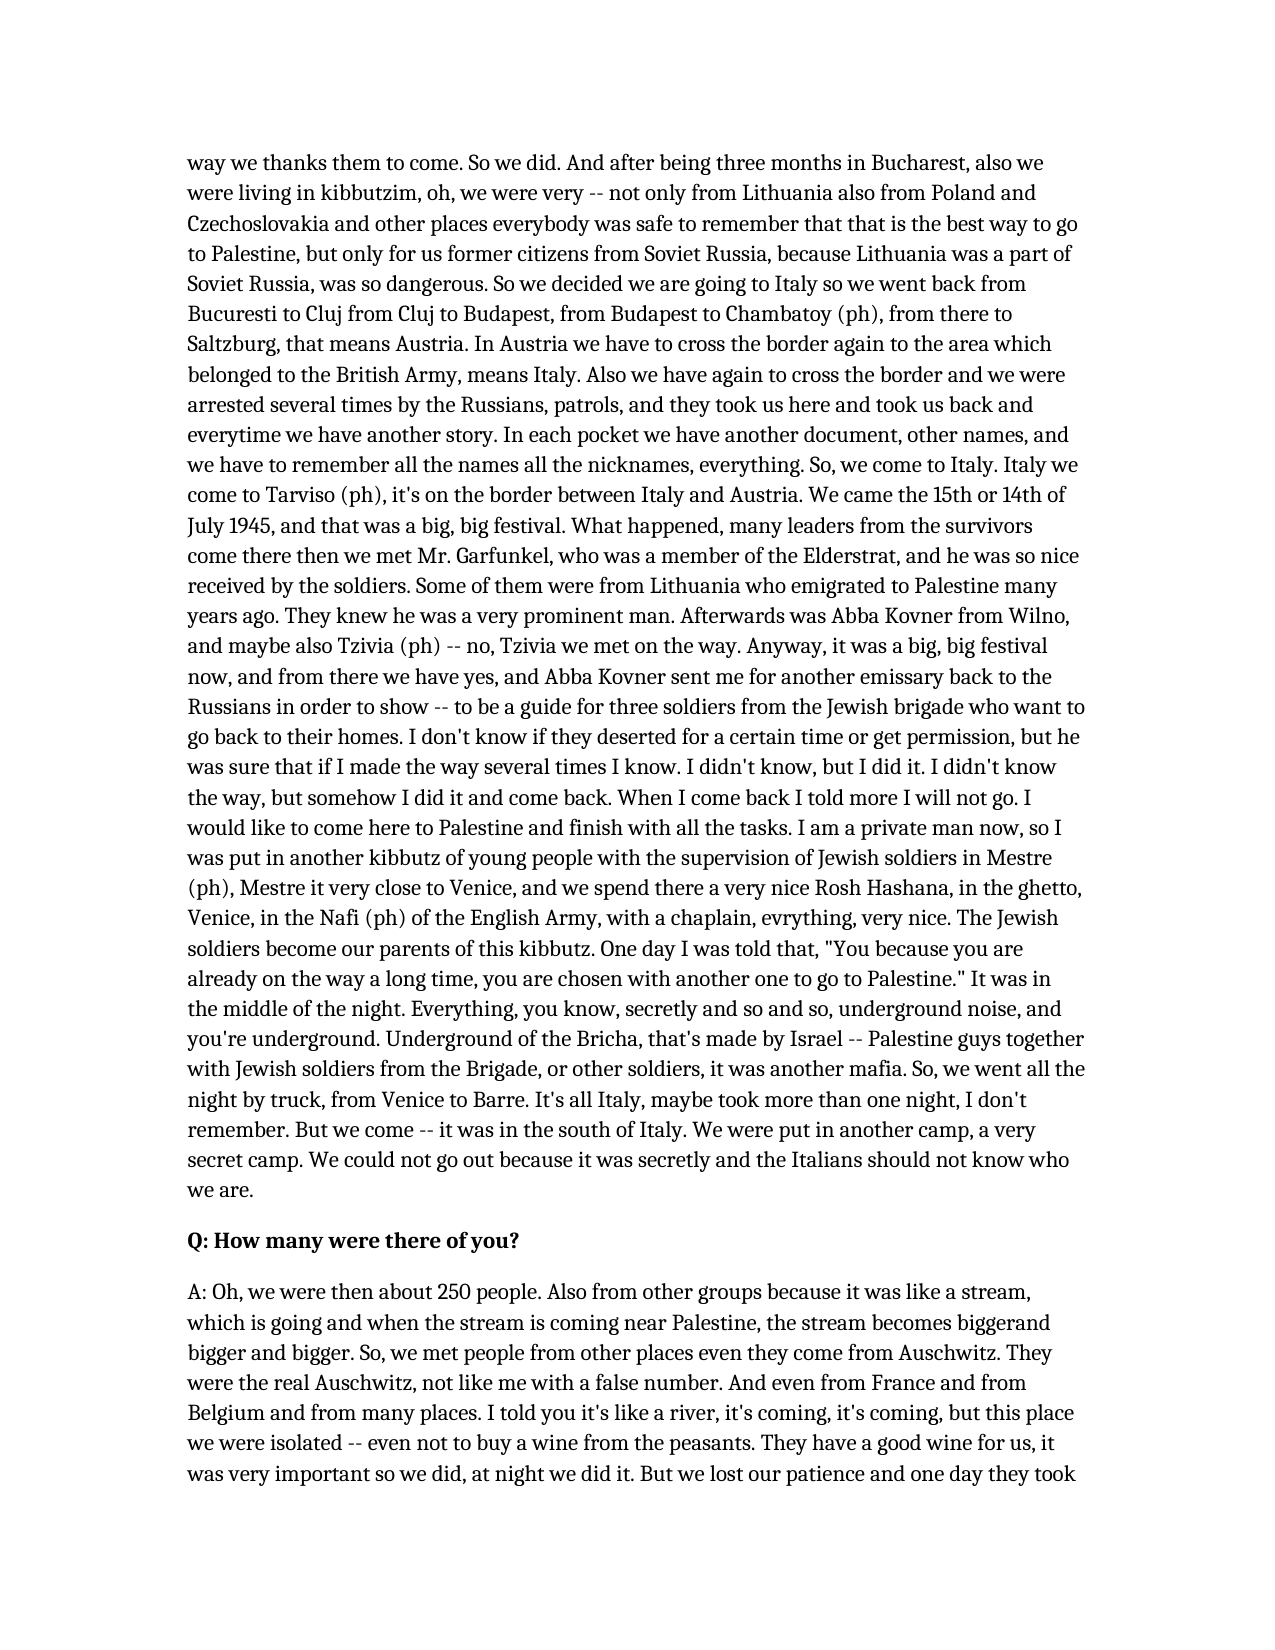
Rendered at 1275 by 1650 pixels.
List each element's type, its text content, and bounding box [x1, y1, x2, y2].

text Q: How many were there of you? [187, 1228, 1087, 1254]
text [187, 150, 1087, 1203]
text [187, 1279, 1087, 1487]
